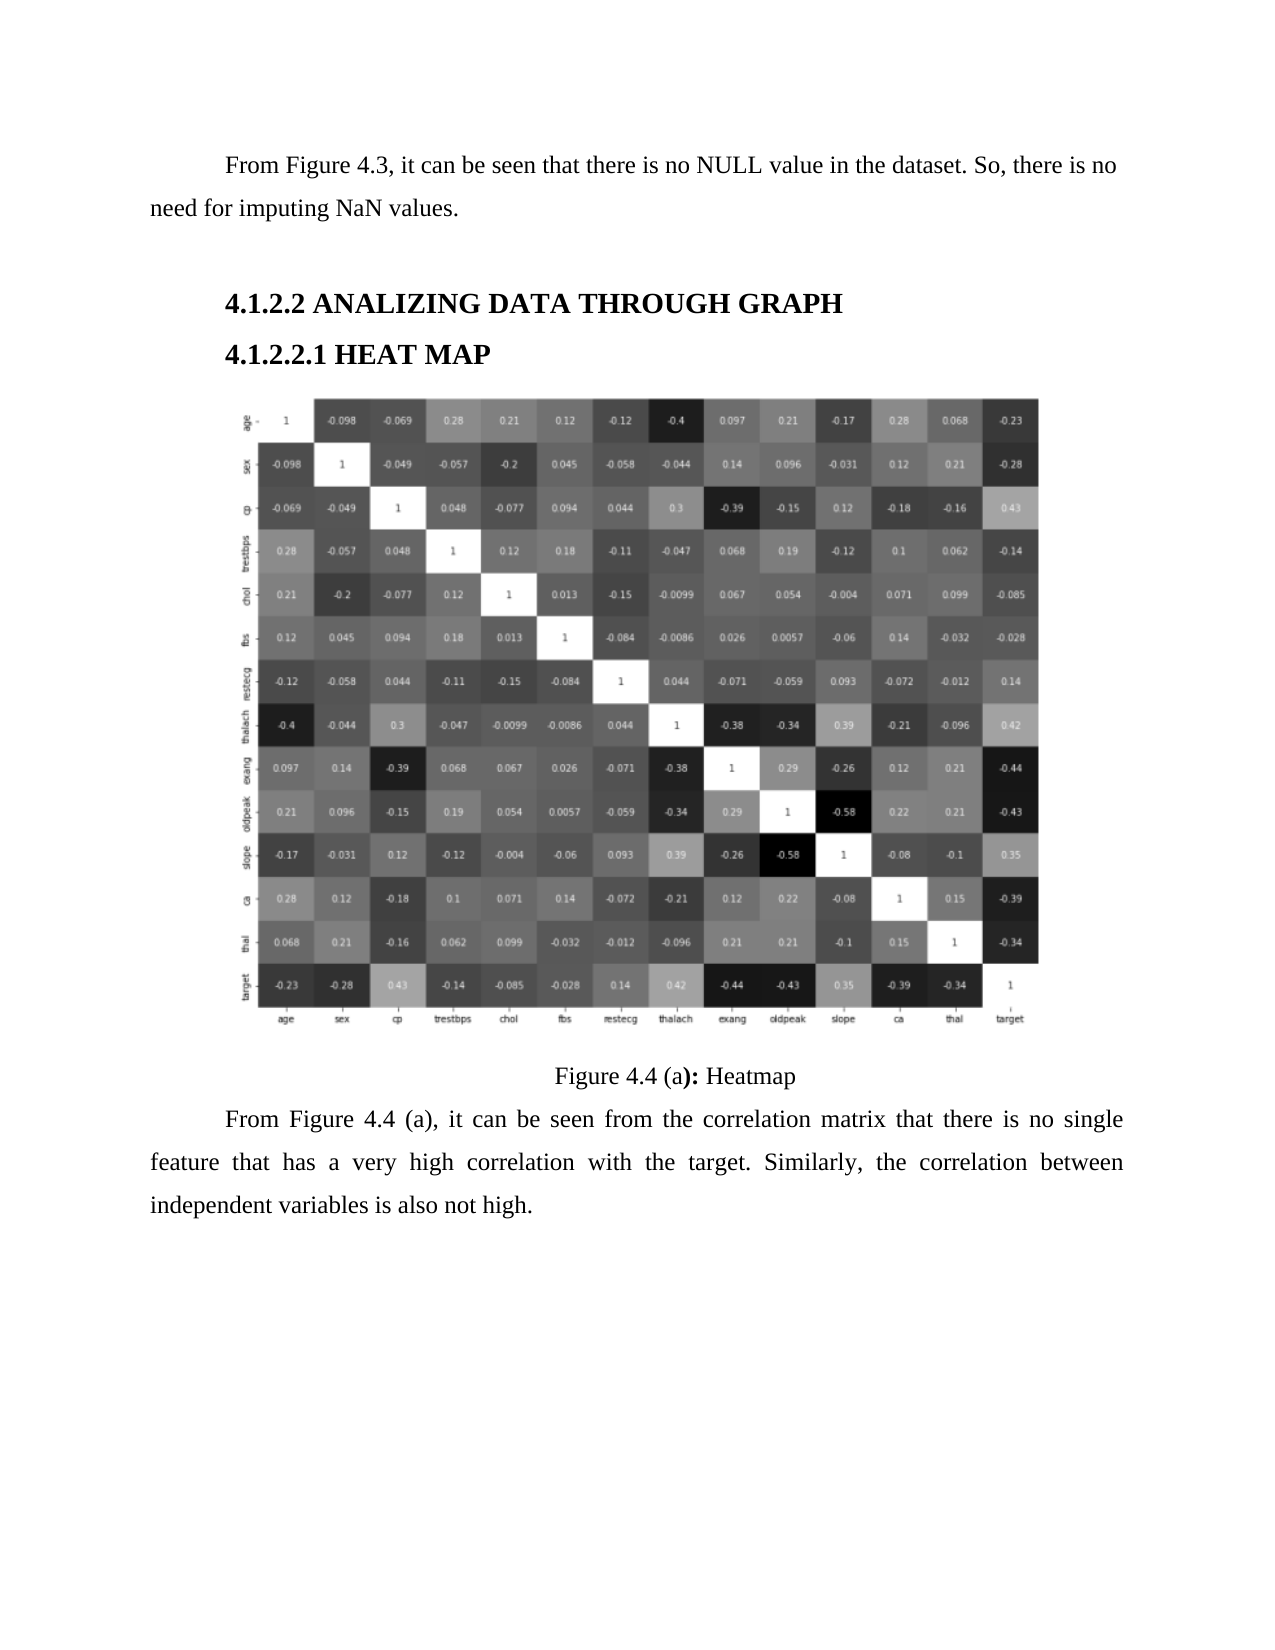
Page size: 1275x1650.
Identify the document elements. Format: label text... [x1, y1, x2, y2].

text 4.1.2.2 ANALIZING DATA THROUGH GRAPH [150, 287, 1125, 320]
text From Figure 4.4 (a), it can be seen from the correlation matrix that there is no single feature that has a very high correlation with the target. Similarly, the correlation between independent variables is also not high. [150, 1104, 1125, 1219]
list From Figure 4.3, it can be seen that there is no NULL value in the dataset. So, there is no need for imputing NaN values. [150, 150, 1125, 222]
text 4.1.2.2.1 HEAT MAP [225, 337, 1125, 370]
picture [236, 387, 1049, 1030]
